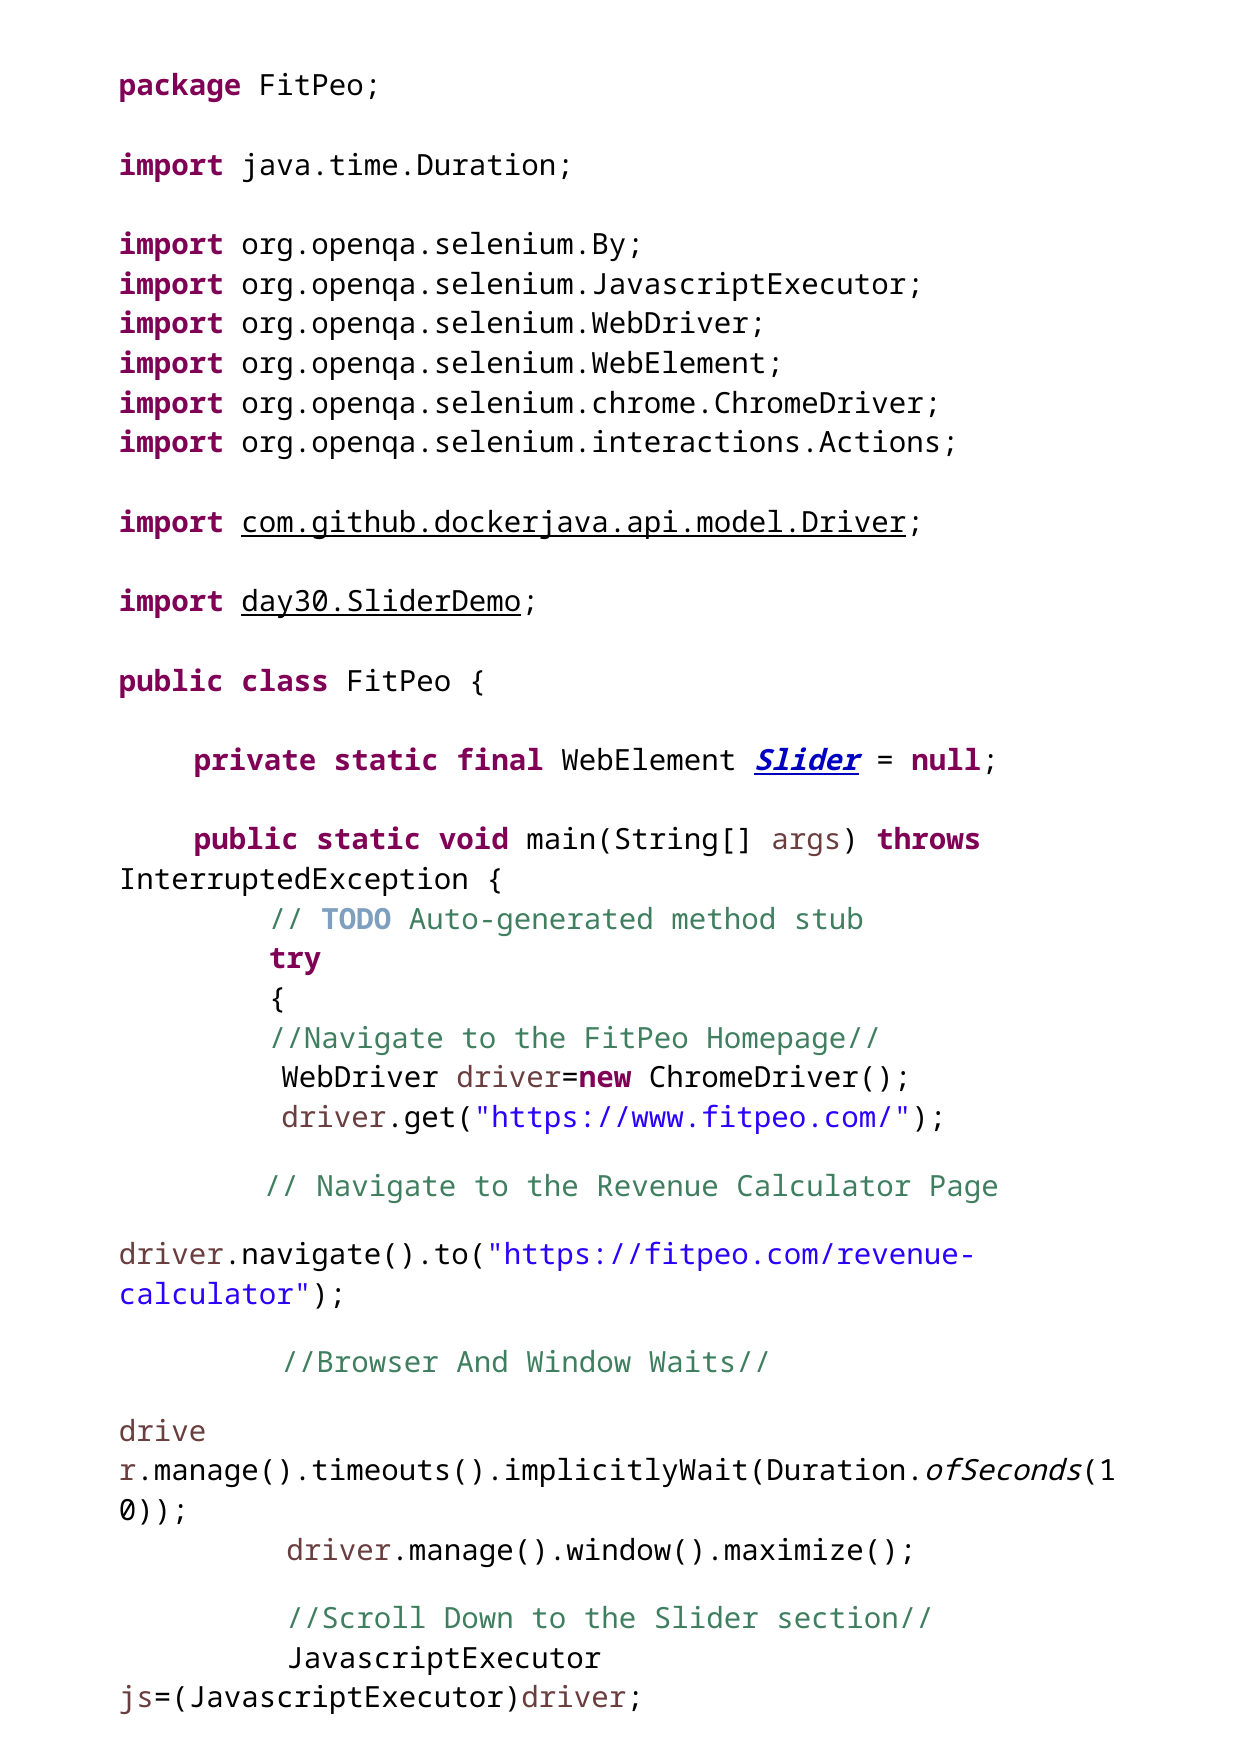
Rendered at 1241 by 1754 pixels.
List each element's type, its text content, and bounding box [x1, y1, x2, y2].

text import org.openqa.selenium.JavascriptExecutor; [119, 263, 1123, 303]
text driver.manage().window().maximize(); [119, 1529, 1123, 1569]
text //Browser And Window Waits// [119, 1341, 1123, 1381]
text import org.openqa.selenium.chrome.ChromeDriver; [119, 382, 1123, 422]
text // Navigate to the Revenue Calculator Page [119, 1165, 1123, 1204]
text WebDriver driver=new ChromeDriver(); [119, 1057, 1123, 1096]
text JavascriptExecutor js=(JavascriptExecutor)driver; [119, 1637, 1123, 1716]
text import org.openqa.selenium.interactions.Actions; [119, 422, 1123, 461]
text //Navigate to the FitPeo Homepage// [119, 1017, 1123, 1057]
text public static void main(String[] args) throws InterruptedException { [119, 819, 1123, 898]
text public class FitPeo { [119, 660, 1123, 699]
text private static final WebElement Slider = null; [119, 739, 1123, 779]
text try [119, 938, 1123, 977]
text import org.openqa.selenium.WebElement; [119, 342, 1123, 382]
text import java.time.Duration; [119, 144, 1123, 184]
text import day30.SliderDemo; [119, 581, 1123, 620]
text //Scroll Down to the Slider section// [119, 1597, 1123, 1637]
text import org.openqa.selenium.WebDriver; [119, 303, 1123, 342]
text driver.navigate().to("https://fitpeo.com/revenue-calculator"); [119, 1204, 1123, 1313]
text driver.manage().timeouts().implicitlyWait(Duration.ofSeconds(10)); [119, 1381, 1123, 1529]
text package FitPeo; [119, 64, 1123, 104]
text import org.openqa.selenium.By; [119, 223, 1123, 263]
text driver.get("https://www.fitpeo.com/"); [119, 1096, 1123, 1136]
text // TODO Auto-generated method stub [119, 898, 1123, 938]
text { [119, 977, 1123, 1017]
text import com.github.dockerjava.api.model.Driver; [119, 501, 1123, 541]
